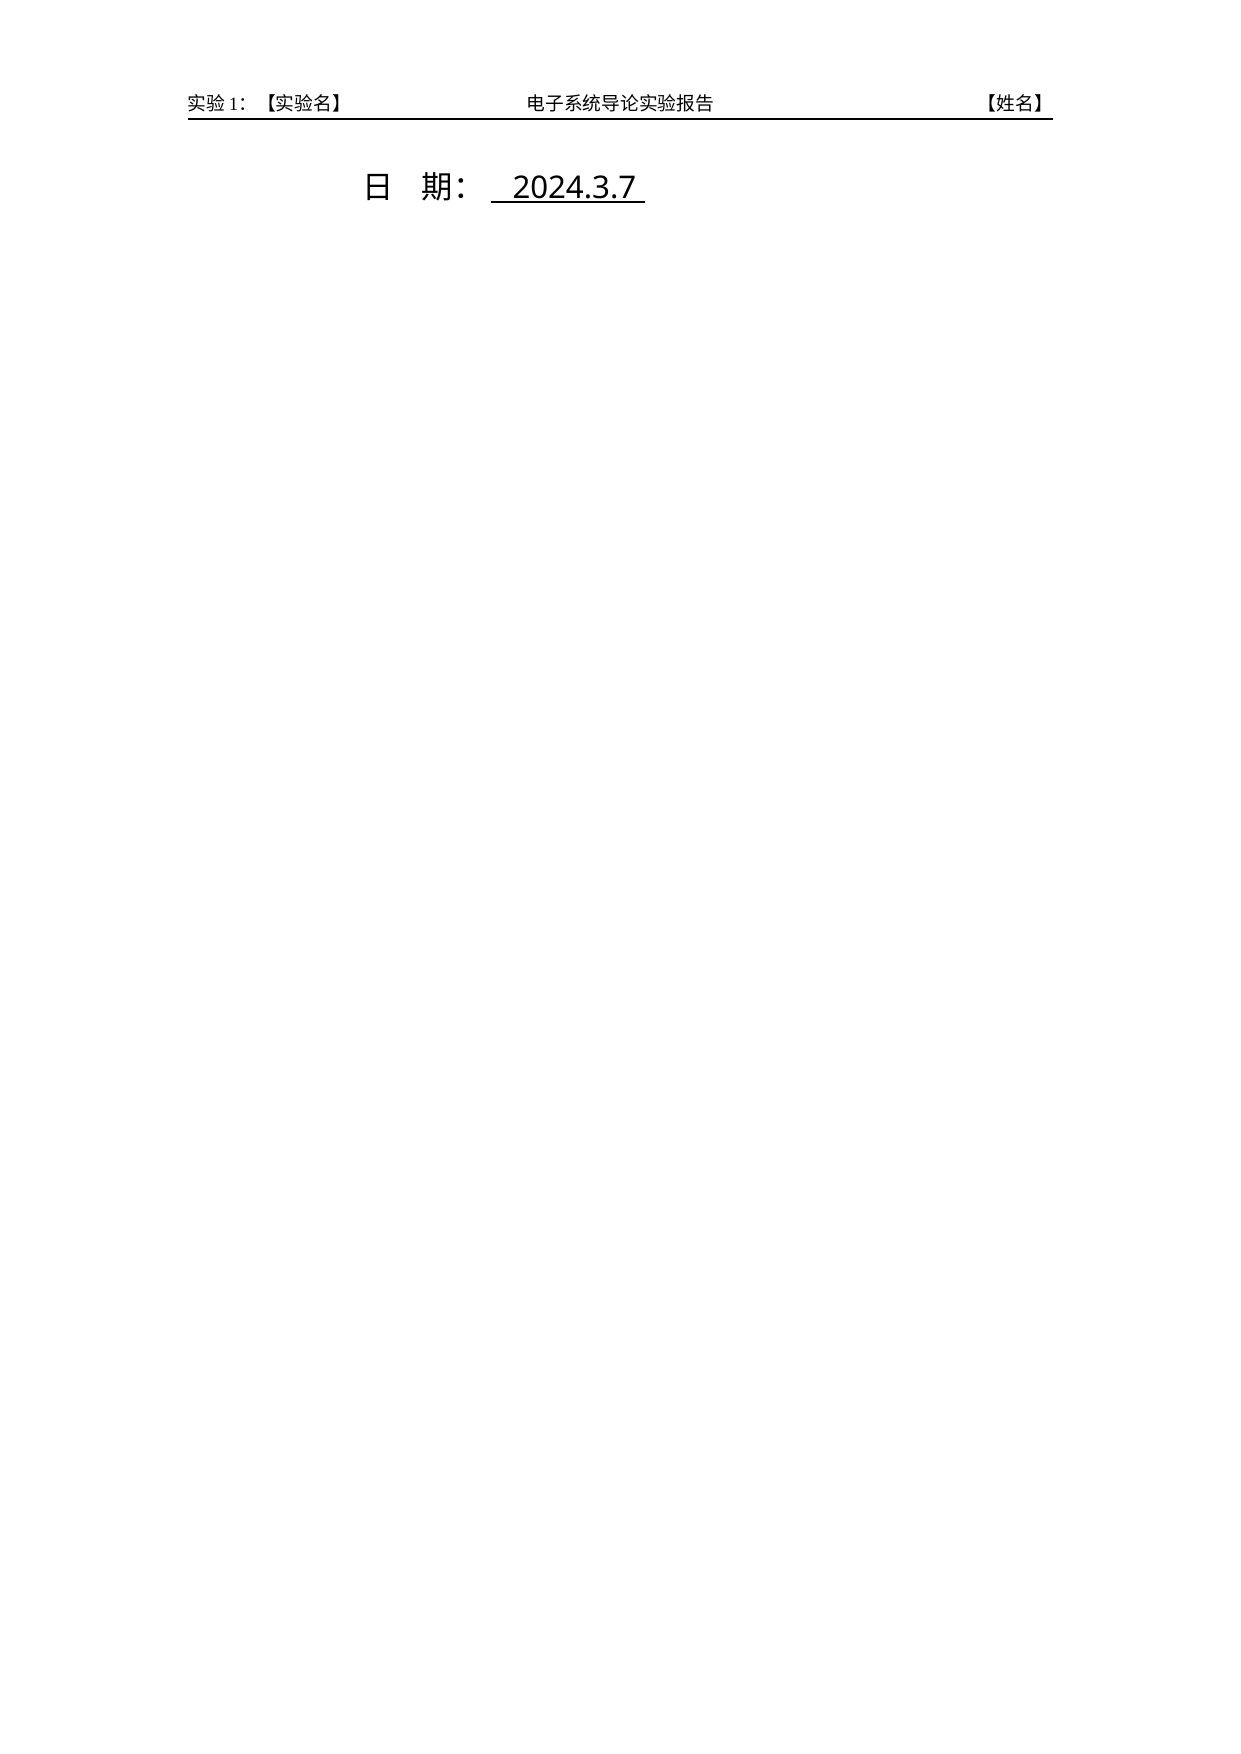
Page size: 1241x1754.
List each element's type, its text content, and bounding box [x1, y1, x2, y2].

text 日 期： 2024.3.7 [187, 162, 1053, 207]
